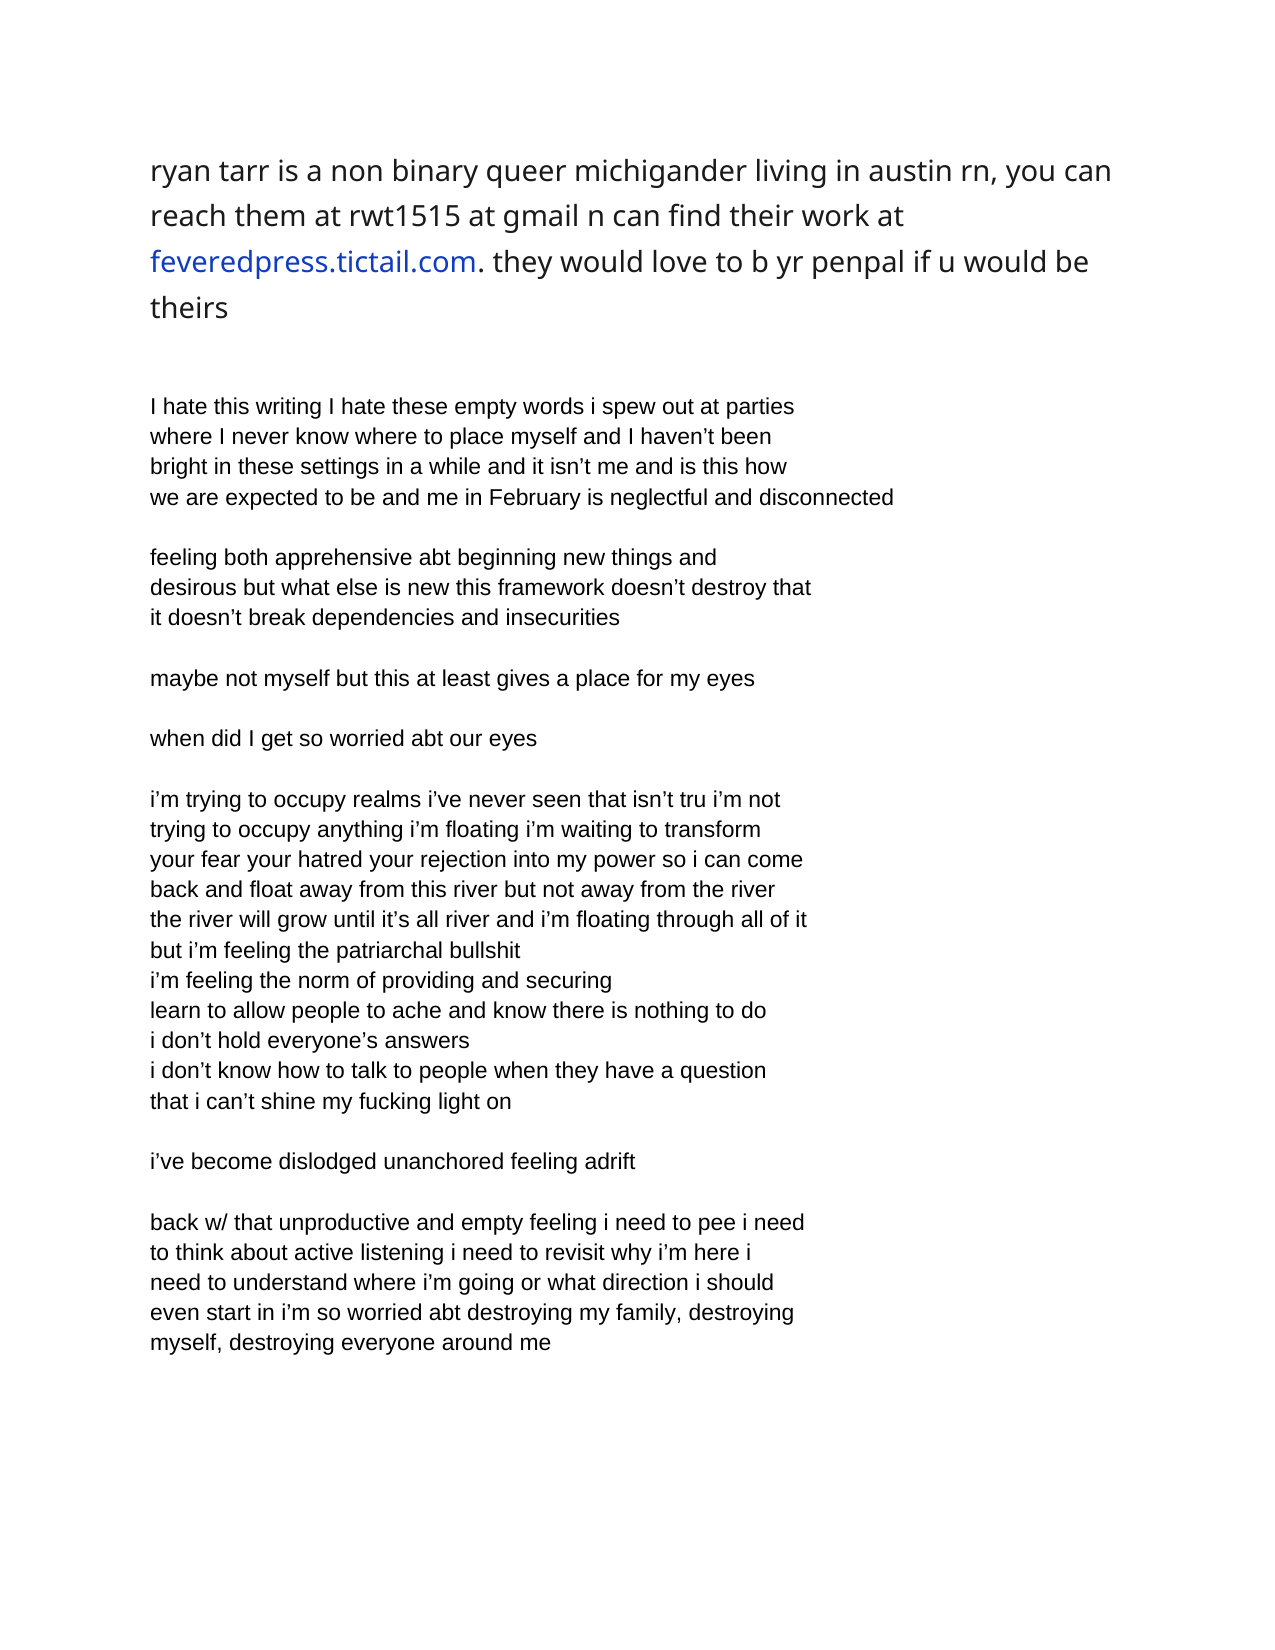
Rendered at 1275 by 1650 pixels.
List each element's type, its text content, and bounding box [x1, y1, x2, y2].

text it doesn’t break dependencies and insecurities [150, 604, 1125, 631]
text bright in these settings in a while and it isn’t me and is this how [150, 453, 1125, 480]
text i don’t know how to talk to people when they have a question [150, 1057, 1125, 1084]
text myself, destroying everyone around me [150, 1329, 1125, 1356]
text we are expected to be and me in February is neglectful and disconnected [150, 483, 1125, 510]
text but i’m feeling the patriarchal bullshit [150, 937, 1125, 963]
text even start in i’m so worried abt destroying my family, destroying [150, 1299, 1125, 1326]
text that i can’t shine my fucking light on [150, 1088, 1125, 1114]
text when did I get so worried abt our eyes [150, 725, 1125, 752]
text where I never know where to place myself and I haven’t been [150, 423, 1125, 449]
text learn to allow people to ache and know there is nothing to do [150, 997, 1125, 1023]
text need to understand where i’m going or what direction i should [150, 1269, 1125, 1295]
text desirous but what else is new this framework doesn’t destroy that [150, 574, 1125, 601]
text to think about active listening i need to revisit why i’m here i [150, 1239, 1125, 1265]
text back and float away from this river but not away from the river [150, 876, 1125, 903]
text i’ve become dislodged unanchored feeling adrift [150, 1148, 1125, 1174]
text i don’t hold everyone’s answers [150, 1027, 1125, 1054]
text i’m trying to occupy realms i’ve never seen that isn’t tru i’m not [150, 786, 1125, 812]
text ryan tarr is a non binary queer michigander living in austin rn, you can reach them at rwt1515 at gmail n can find their work at feveredpress.tictail.com. they would love to b yr penpal if u would be theirs [150, 150, 1125, 327]
text I hate this writing I hate these empty words i spew out at parties [150, 393, 1125, 419]
text maybe not myself but this at least gives a place for my eyes [150, 665, 1125, 691]
text trying to occupy anything i’m floating i’m waiting to transform [150, 816, 1125, 842]
text your fear your hatred your rejection into my power so i can come [150, 846, 1125, 872]
text back w/ that unproductive and empty feeling i need to pee i need [150, 1208, 1125, 1235]
text feeling both apprehensive abt beginning new things and [150, 544, 1125, 570]
text the river will grow until it’s all river and i’m floating through all of it [150, 906, 1125, 933]
text i’m feeling the norm of providing and securing [150, 967, 1125, 993]
